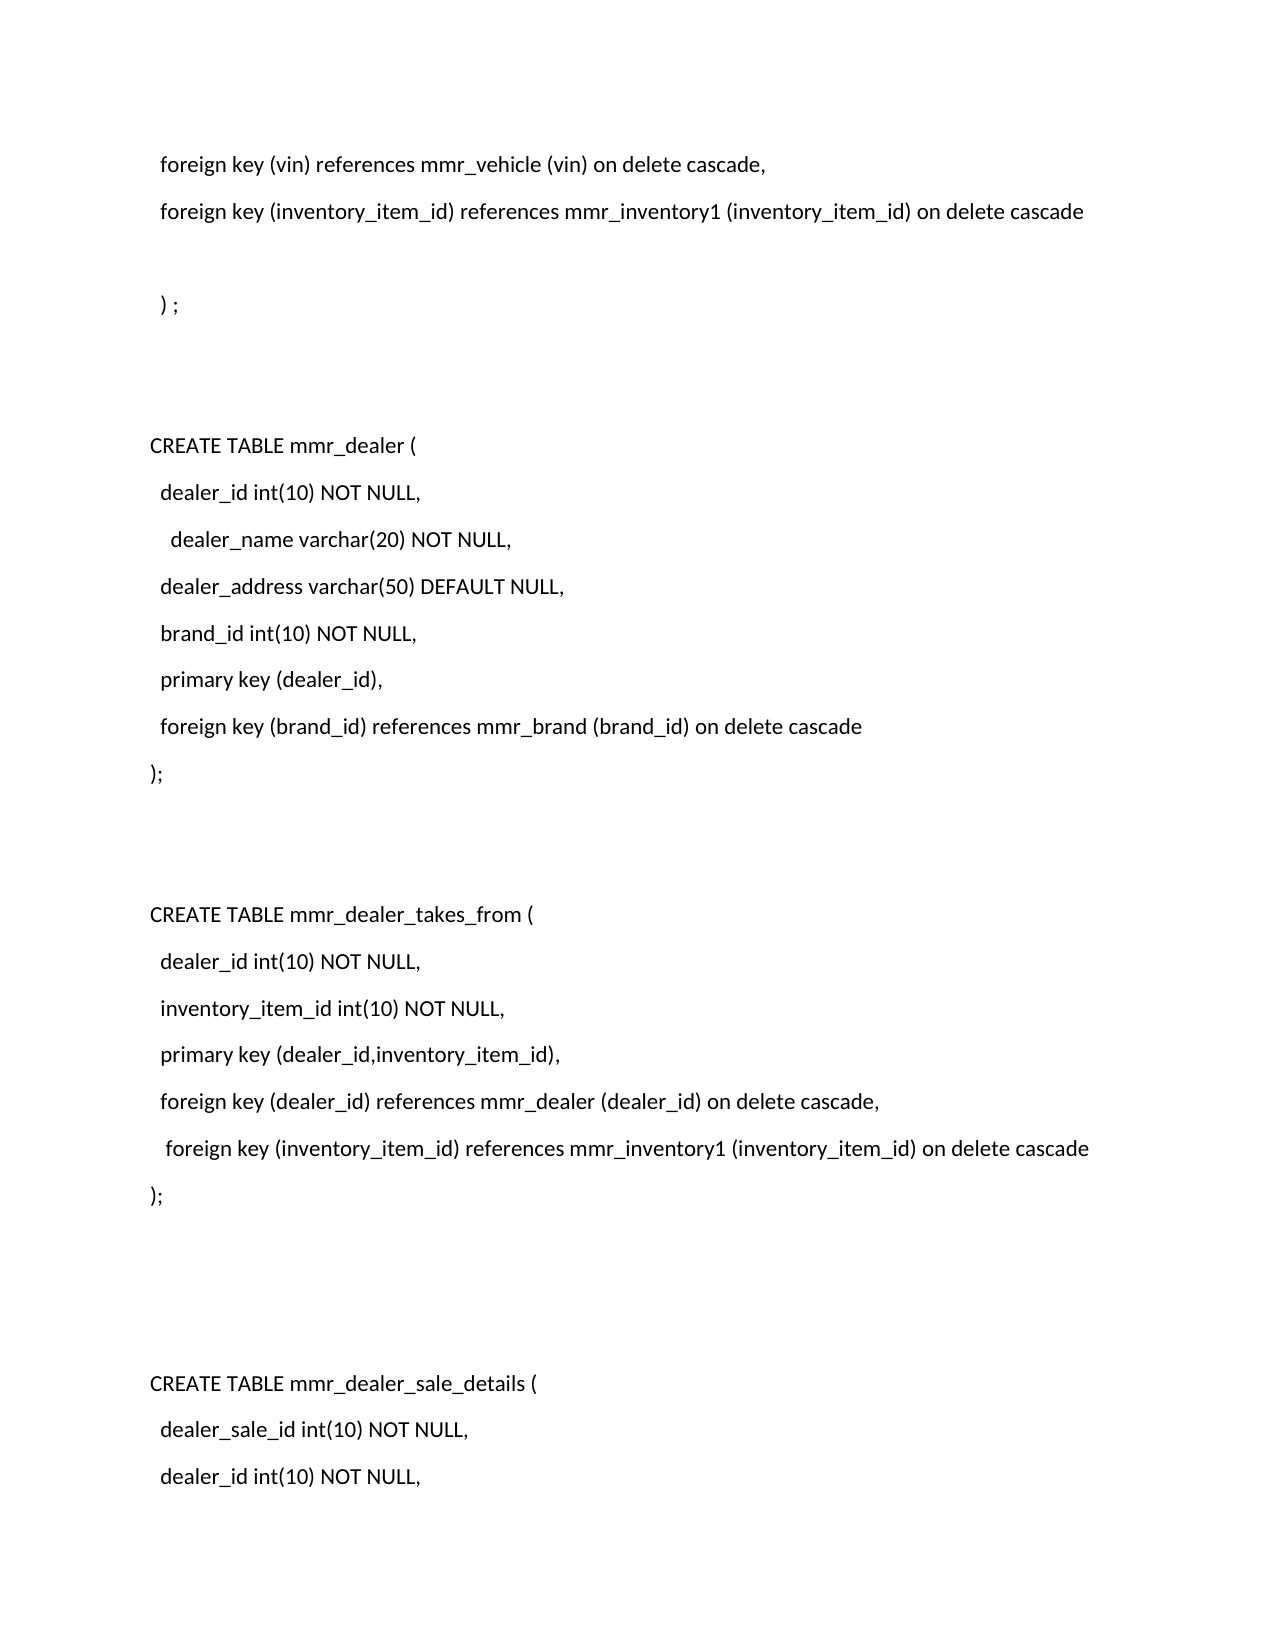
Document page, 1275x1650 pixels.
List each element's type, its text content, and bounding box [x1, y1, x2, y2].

text inventory_item_id int(10) NOT NULL, [150, 994, 1125, 1022]
text foreign key (dealer_id) references mmr_dealer (dealer_id) on delete cascade, [150, 1087, 1125, 1116]
text ); [150, 759, 1125, 787]
text dealer_id int(10) NOT NULL, [150, 478, 1125, 506]
text primary key (dealer_id), [150, 666, 1125, 694]
text ) ; [150, 291, 1125, 319]
text dealer_name varchar(20) NOT NULL, [150, 525, 1125, 553]
text brand_id int(10) NOT NULL, [150, 619, 1125, 647]
text CREATE TABLE mmr_dealer_sale_details ( [150, 1369, 1125, 1397]
text dealer_sale_id int(10) NOT NULL, [150, 1416, 1125, 1444]
text dealer_id int(10) NOT NULL, [150, 1462, 1125, 1491]
text primary key (dealer_id,inventory_item_id), [150, 1041, 1125, 1069]
text ); [150, 1181, 1125, 1209]
text dealer_address varchar(50) DEFAULT NULL, [150, 572, 1125, 600]
text CREATE TABLE mmr_dealer ( [150, 431, 1125, 459]
text dealer_id int(10) NOT NULL, [150, 947, 1125, 975]
text foreign key (inventory_item_id) references mmr_inventory1 (inventory_item_id) on delete cascade [150, 197, 1125, 225]
text foreign key (inventory_item_id) references mmr_inventory1 (inventory_item_id) on delete cascade [150, 1134, 1125, 1162]
text CREATE TABLE mmr_dealer_takes_from ( [150, 900, 1125, 928]
text foreign key (brand_id) references mmr_brand (brand_id) on delete cascade [150, 712, 1125, 741]
text foreign key (vin) references mmr_vehicle (vin) on delete cascade, [150, 150, 1125, 178]
